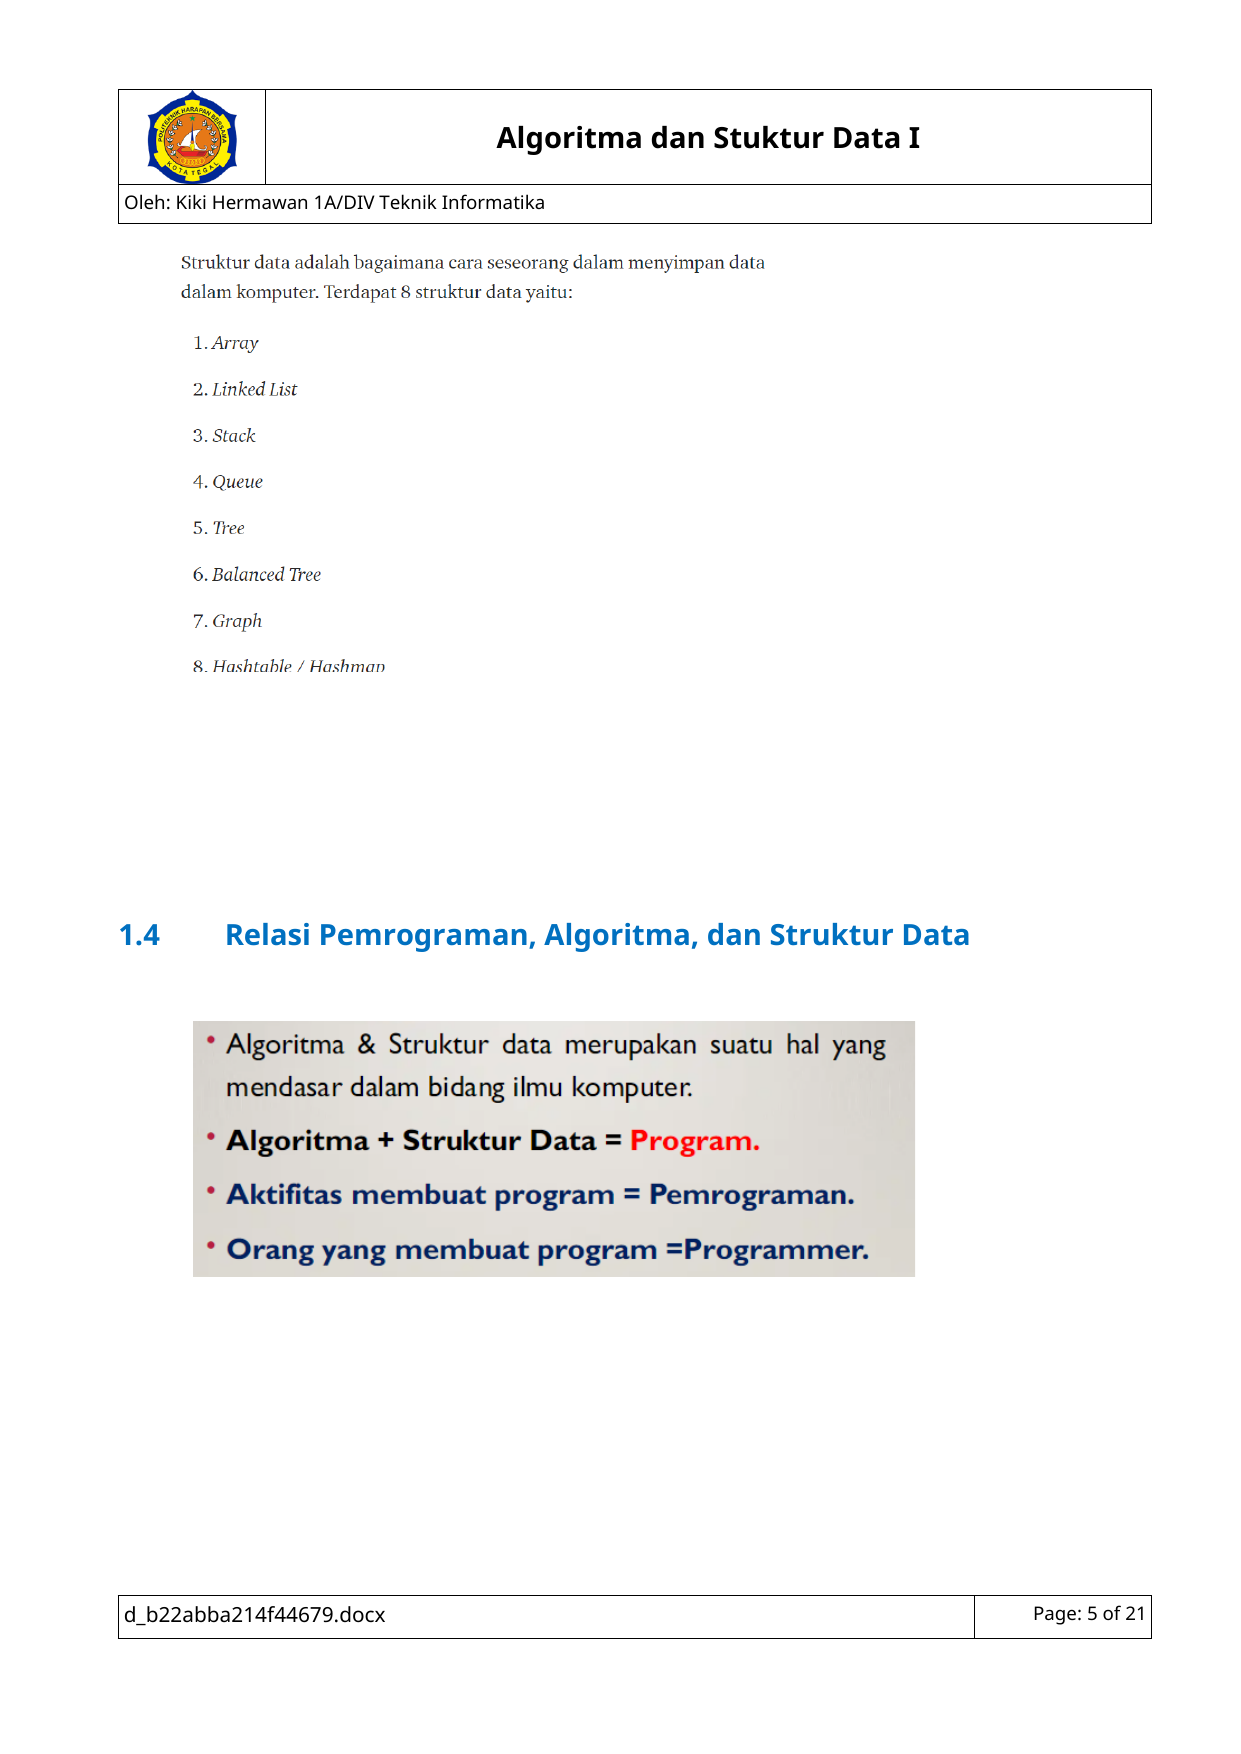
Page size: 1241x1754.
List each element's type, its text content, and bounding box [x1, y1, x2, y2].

picture [177, 252, 765, 672]
picture [147, 89, 237, 184]
subtitle Relasi Pemrograman, Algoritma, dan Struktur Data [118, 914, 1152, 954]
picture [193, 1021, 915, 1277]
